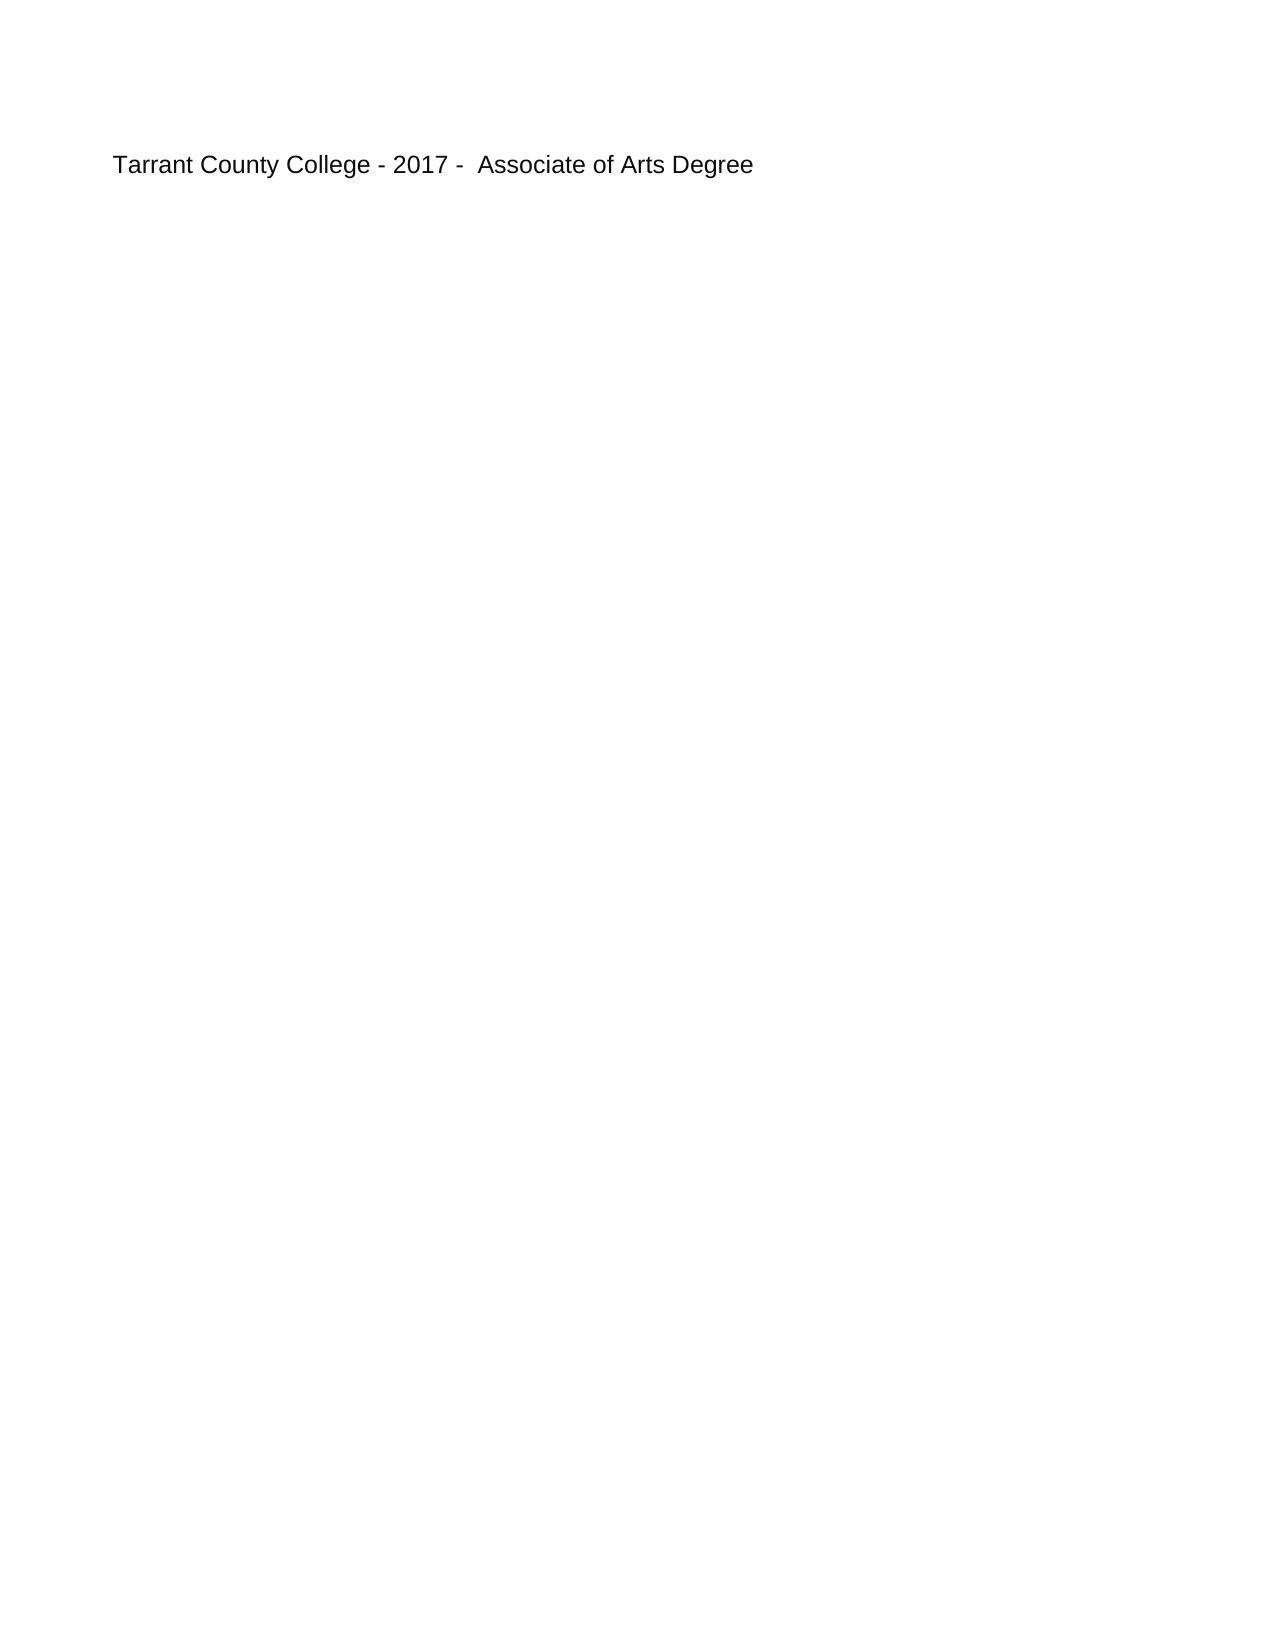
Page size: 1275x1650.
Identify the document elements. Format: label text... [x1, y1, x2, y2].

subtitle Tarrant County College - 2017 - Associate of Arts Degree [112, 150, 1162, 179]
